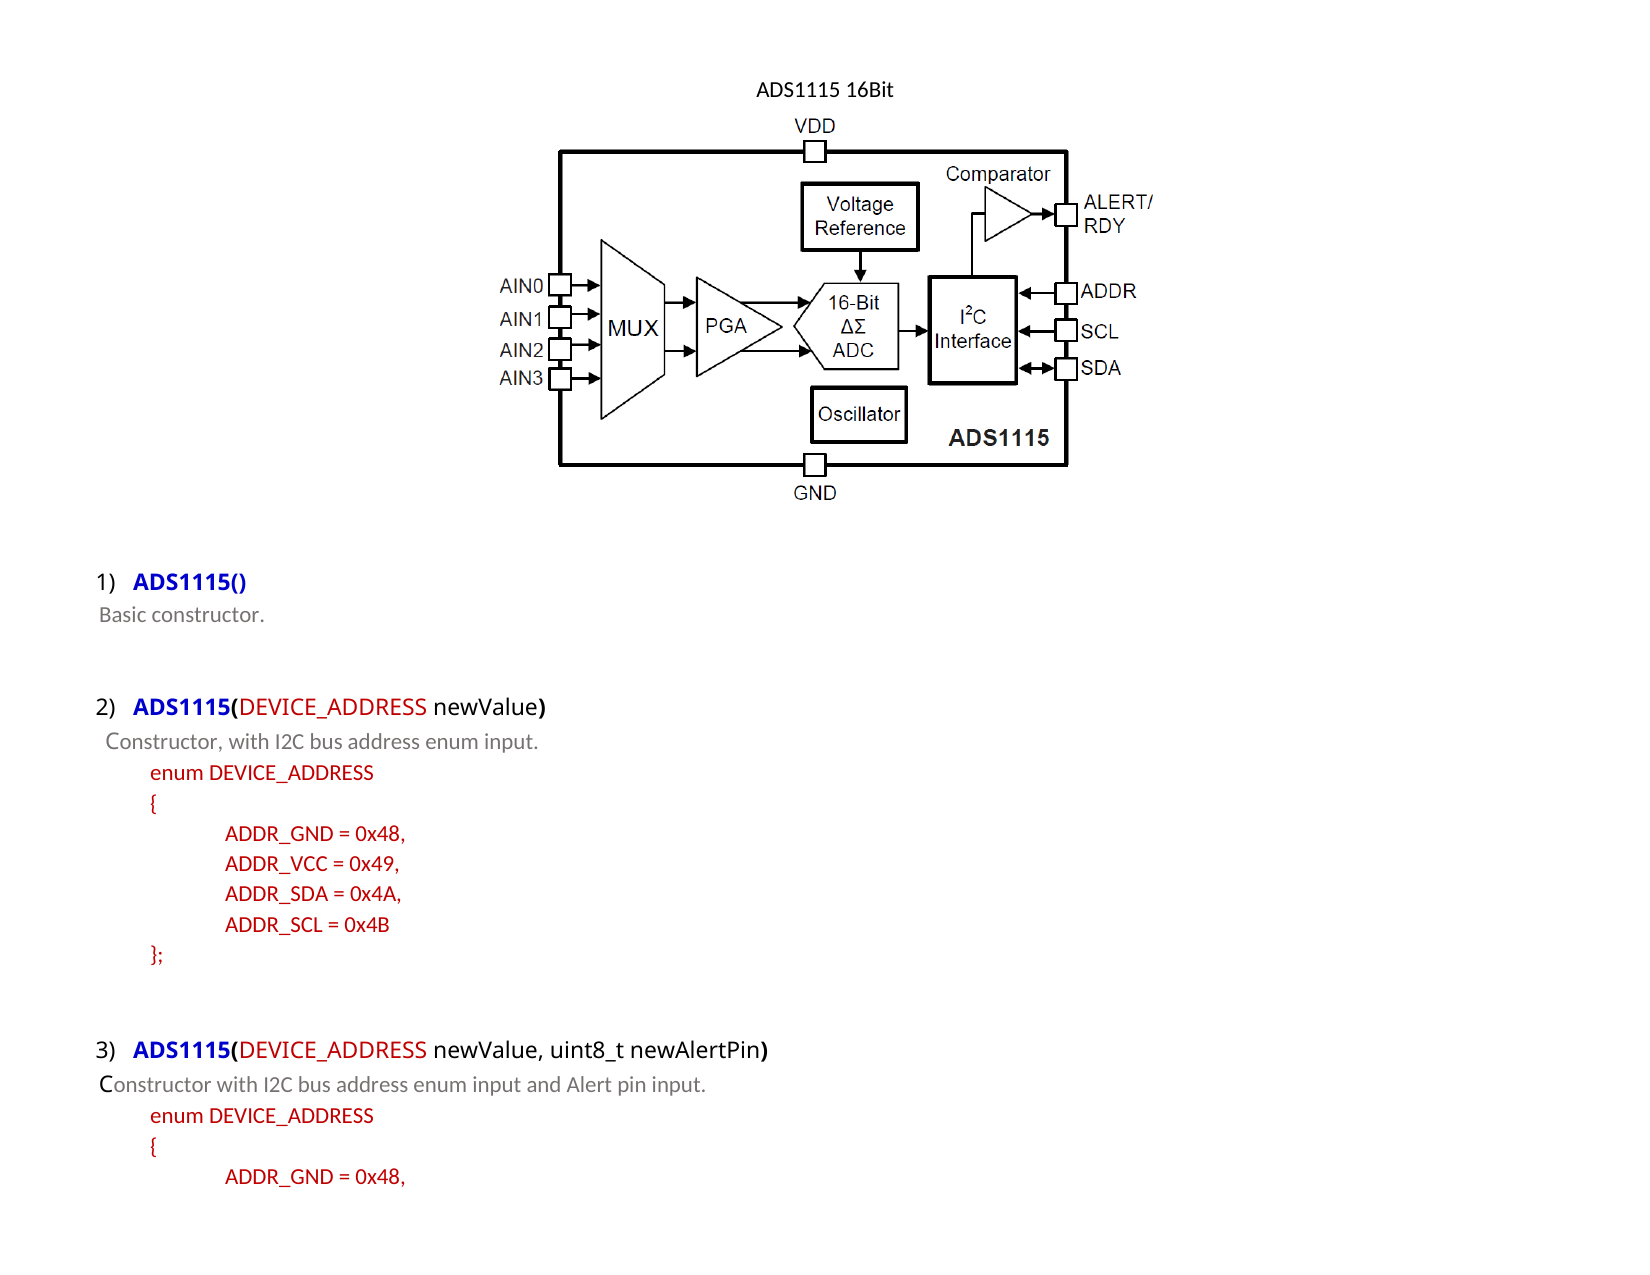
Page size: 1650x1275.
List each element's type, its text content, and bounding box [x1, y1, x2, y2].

text }; [75, 940, 1575, 968]
text ADDR_GND = 0x48, [75, 1162, 1575, 1190]
text ADS1115 16Bit [75, 75, 1575, 103]
text ADDR_SCL = 0x4B [75, 910, 1575, 938]
text Constructor with I2C bus address enum input and Alert pin input. [75, 1068, 1575, 1099]
text Basic constructor. [75, 600, 1575, 628]
text ADDR_GND = 0x48, [75, 819, 1575, 847]
list ADS1115(DEVICE_ADDRESS newValue, uint8_t newAlertPin) [95, 1034, 1575, 1065]
text Constructor, with I2C bus address enum input. [75, 725, 1575, 756]
text { [75, 1132, 1575, 1160]
text enum DEVICE_ADDRESS [75, 1102, 1575, 1130]
text enum DEVICE_ADDRESS [75, 758, 1575, 786]
list ADS1115(DEVICE_ADDRESS newValue) [95, 691, 1575, 722]
text ADDR_VCC = 0x49, [75, 849, 1575, 877]
text ADDR_SDA = 0x4A, [75, 879, 1575, 908]
list ADS1115() [95, 566, 1575, 597]
text { [75, 789, 1575, 817]
picture [490, 105, 1160, 504]
